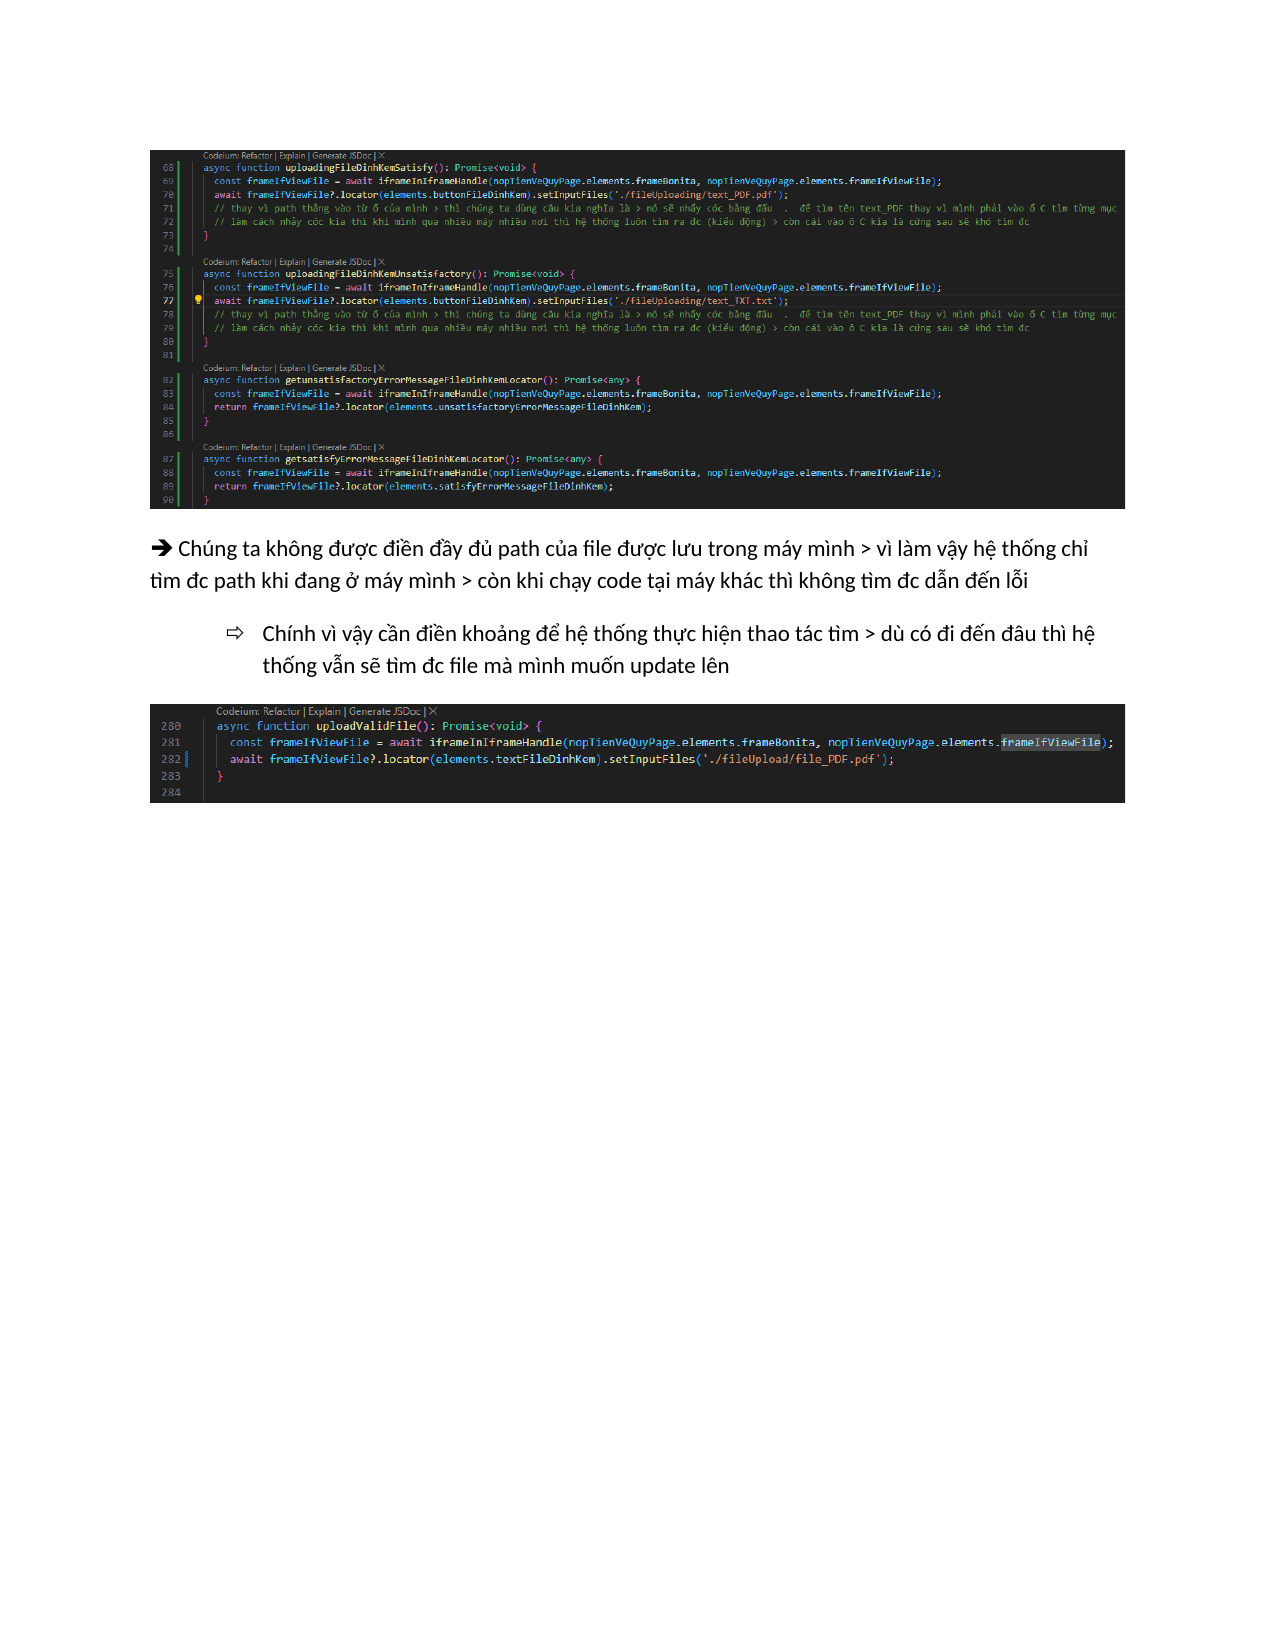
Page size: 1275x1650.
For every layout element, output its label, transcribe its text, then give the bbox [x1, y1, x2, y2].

picture [150, 150, 1125, 509]
picture [150, 704, 1125, 803]
text Chúng ta không được điền đầy đủ path của file được lưu trong máy mình > vì làm vậy hệ thống chỉ tìm đc path khi đang ở máy mình > còn khi chạy code tại máy khác thì không tìm đc dẫn đến lỗi [150, 534, 1125, 594]
list Chính vì vậy cần điền khoảng để hệ thống thực hiện thao tác tìm > dù có đi đến đâu thì hệ thống vẫn sẽ tìm đc file mà mình muốn update lên [225, 619, 1125, 679]
